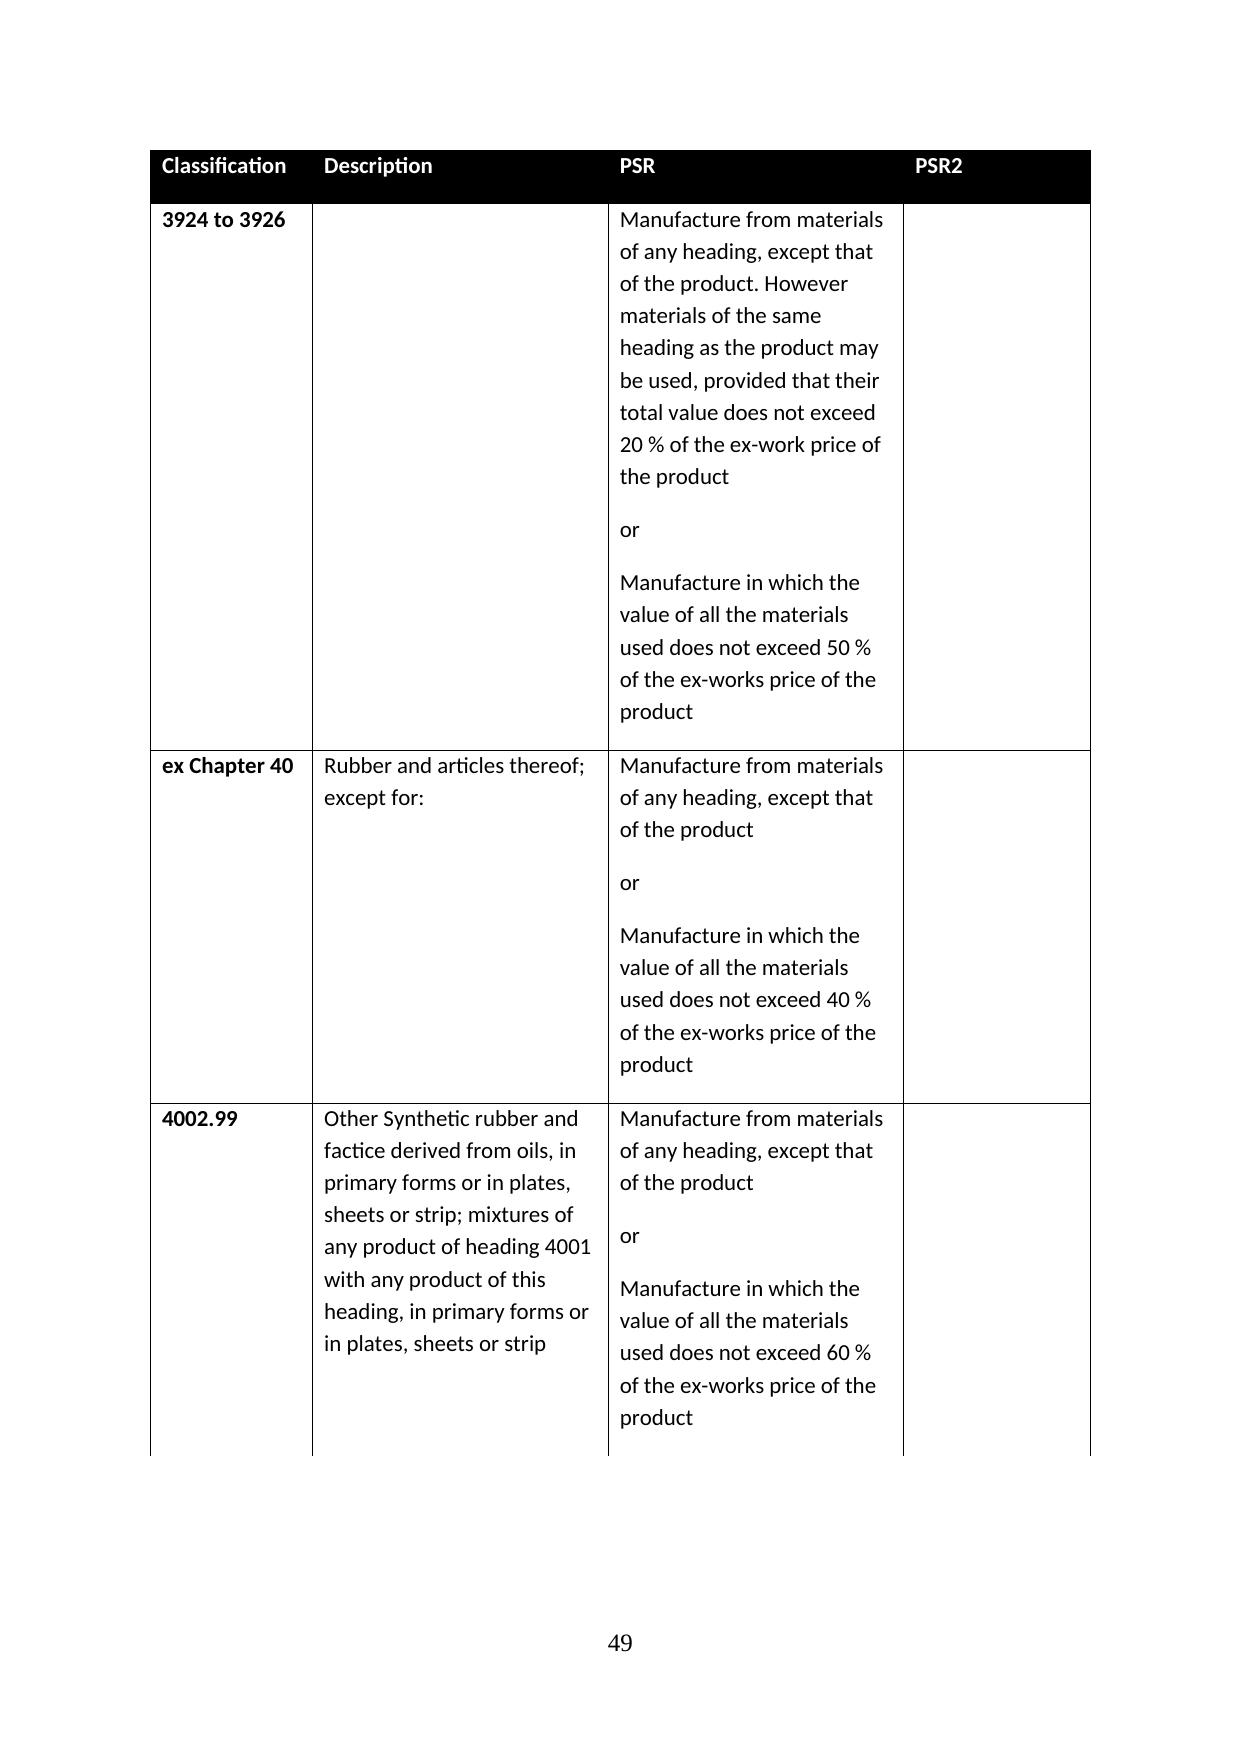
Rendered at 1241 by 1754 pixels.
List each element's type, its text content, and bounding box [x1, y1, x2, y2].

table_cell Manufacture from materials of any heading, except that of the product or Manufacture in which the value of all the materials used does not exceed 60 % of the ex-works price of the product [609, 1104, 903, 1456]
table_cell 3924 to 3926 [151, 204, 312, 750]
table_header Description [313, 151, 608, 204]
table_cell Rubber and articles thereof; except for: [313, 751, 608, 1103]
table_header Classification [151, 151, 312, 204]
table_cell Other Synthetic rubber and factice derived from oils, in primary forms or in plates, sheets or strip; mixtures of any product of heading 4001 with any product of this heading, in primary forms or in plates, sheets or strip [313, 1104, 608, 1456]
table_cell [313, 204, 608, 750]
table_cell ex Chapter 40 [151, 751, 312, 1103]
table_cell [904, 204, 1090, 750]
table_cell Manufacture from materials of any heading, except that of the product or Manufacture in which the value of all the materials used does not exceed 40 % of the ex-works price of the product [609, 751, 903, 1103]
table_cell 4002.99 [151, 1104, 312, 1456]
table_header PSR2 [904, 151, 1090, 204]
table_header PSR [609, 151, 903, 204]
table_cell [904, 751, 1090, 1103]
table_cell [904, 1104, 1090, 1456]
